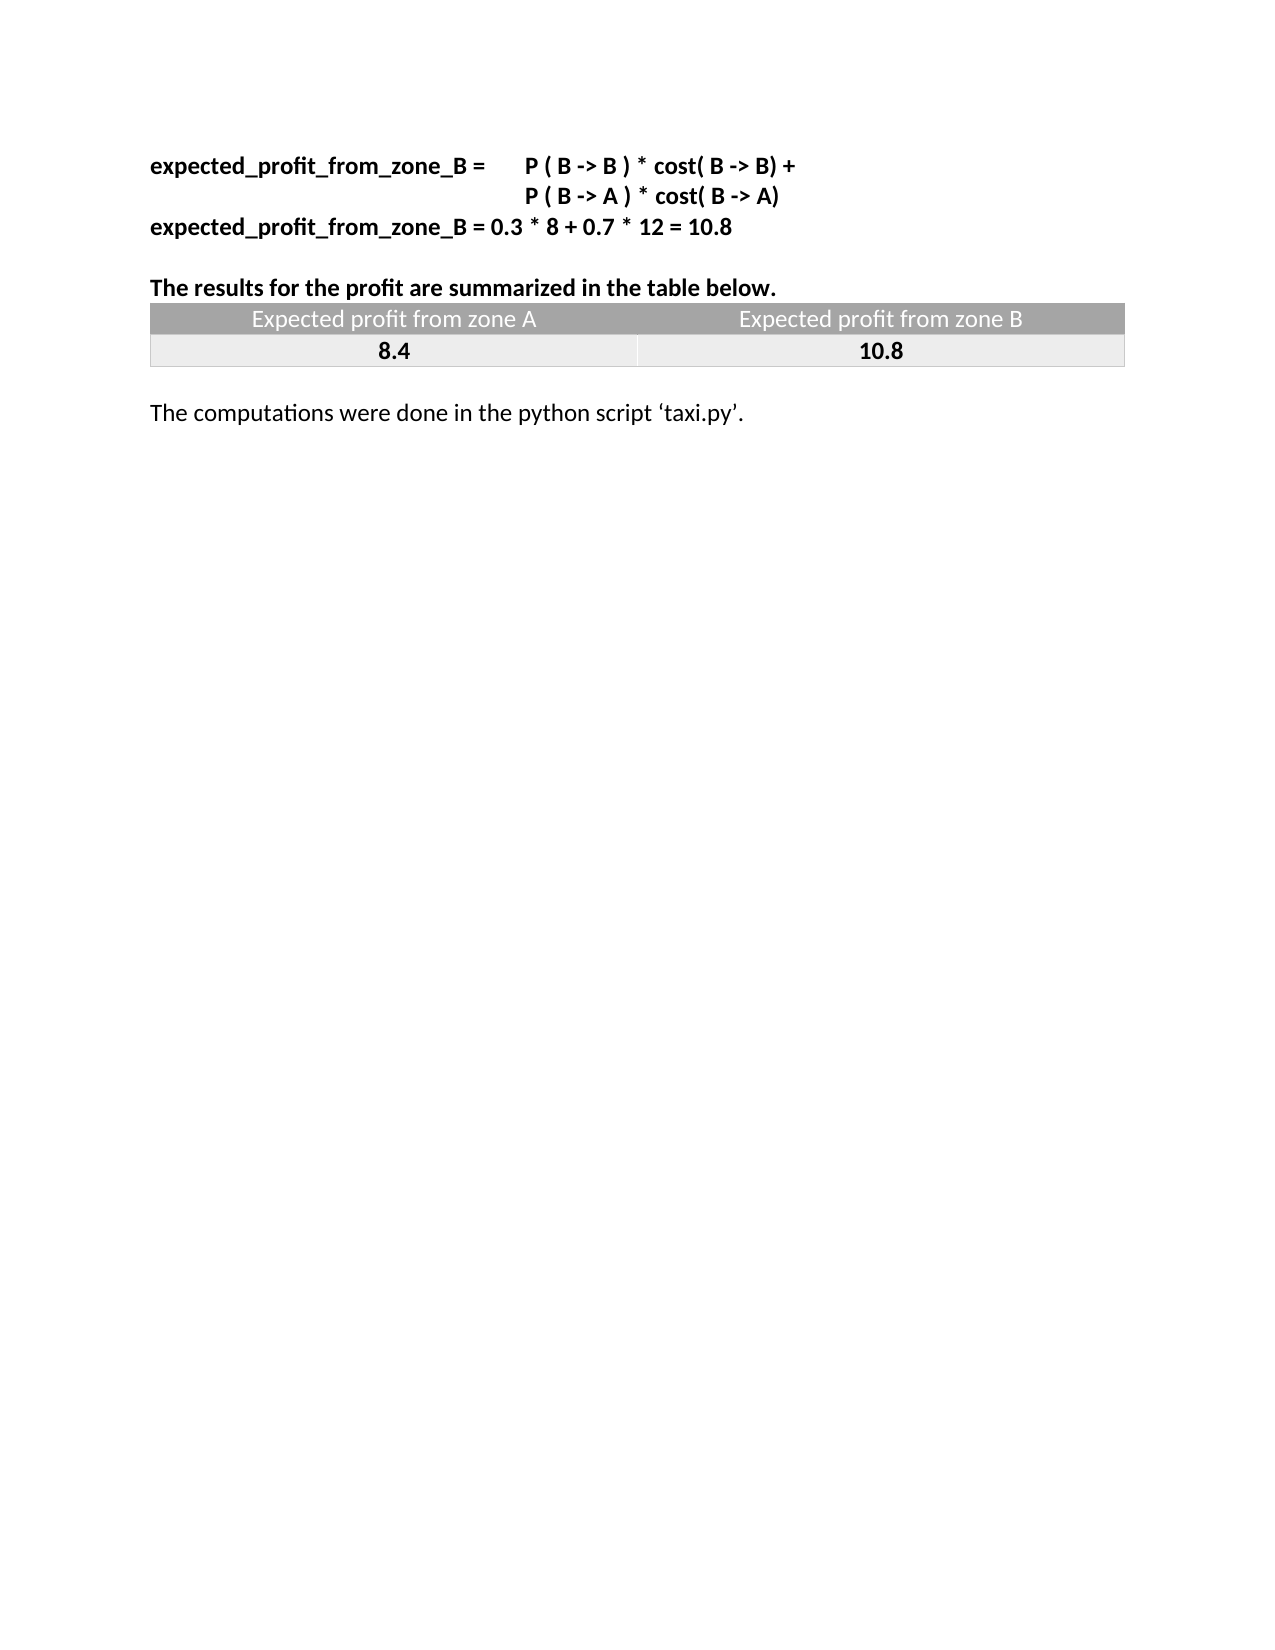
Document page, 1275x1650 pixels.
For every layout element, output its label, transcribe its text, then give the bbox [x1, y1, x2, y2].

table_cell 8.4 [151, 335, 637, 366]
text expected_profit_from_zone_B = 0.3 * 8 + 0.7 * 12 = 10.8 [150, 211, 1125, 242]
table_header Expected profit from zone B [638, 304, 1124, 334]
text The results for the profit are summarized in the table below. [150, 272, 1125, 303]
text The computations were done in the python script ‘taxi.py’. [150, 397, 1125, 428]
table_cell 10.8 [638, 335, 1124, 366]
table_header Expected profit from zone A [151, 304, 637, 334]
text expected_profit_from_zone_A = 0.6 * 6 + 0.4 * 12 = 8.4 expected_profit_from_zone_B = P ( B -> B ) * cost( B -> B) + P ( B -> A ) * cost( B -> A) [150, 150, 1125, 211]
